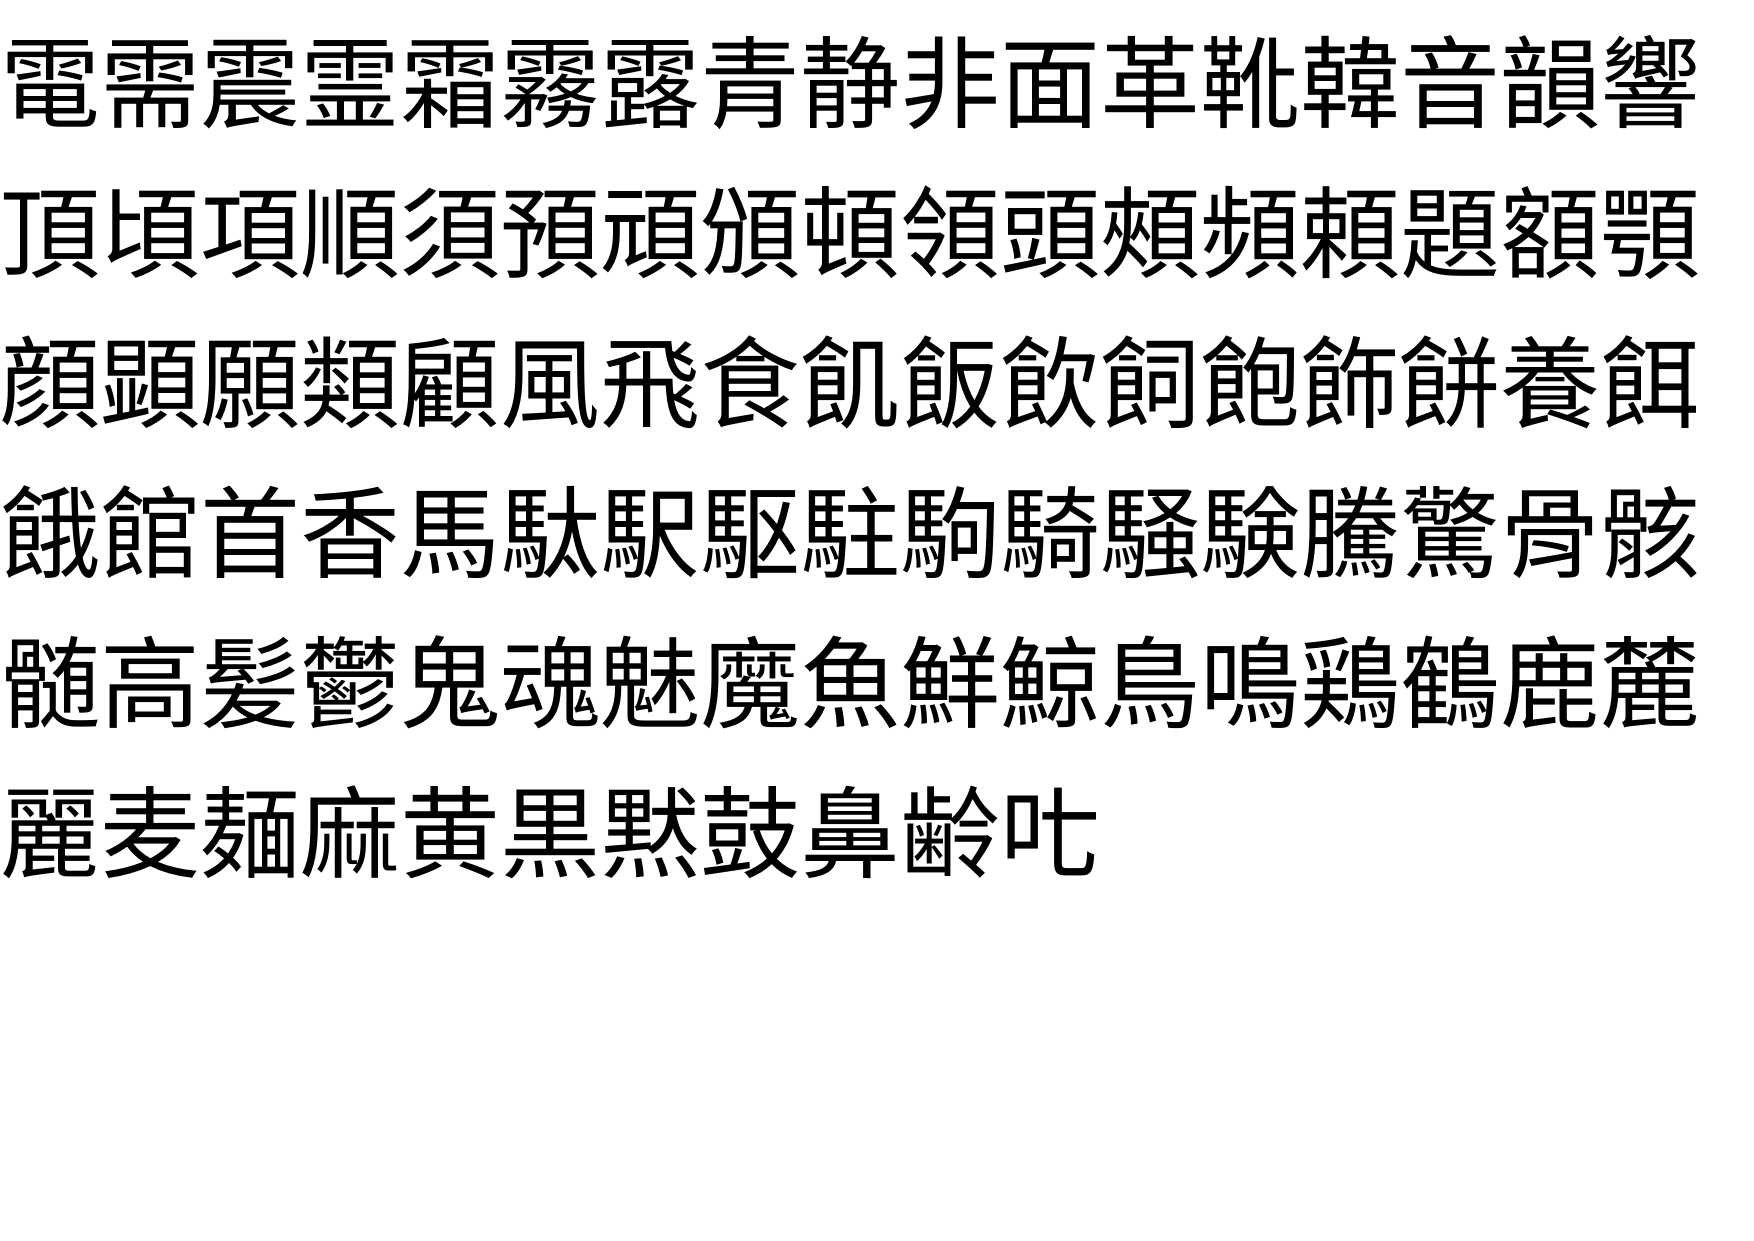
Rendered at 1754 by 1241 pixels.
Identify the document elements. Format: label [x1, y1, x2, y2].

text [0, 1, 1754, 901]
